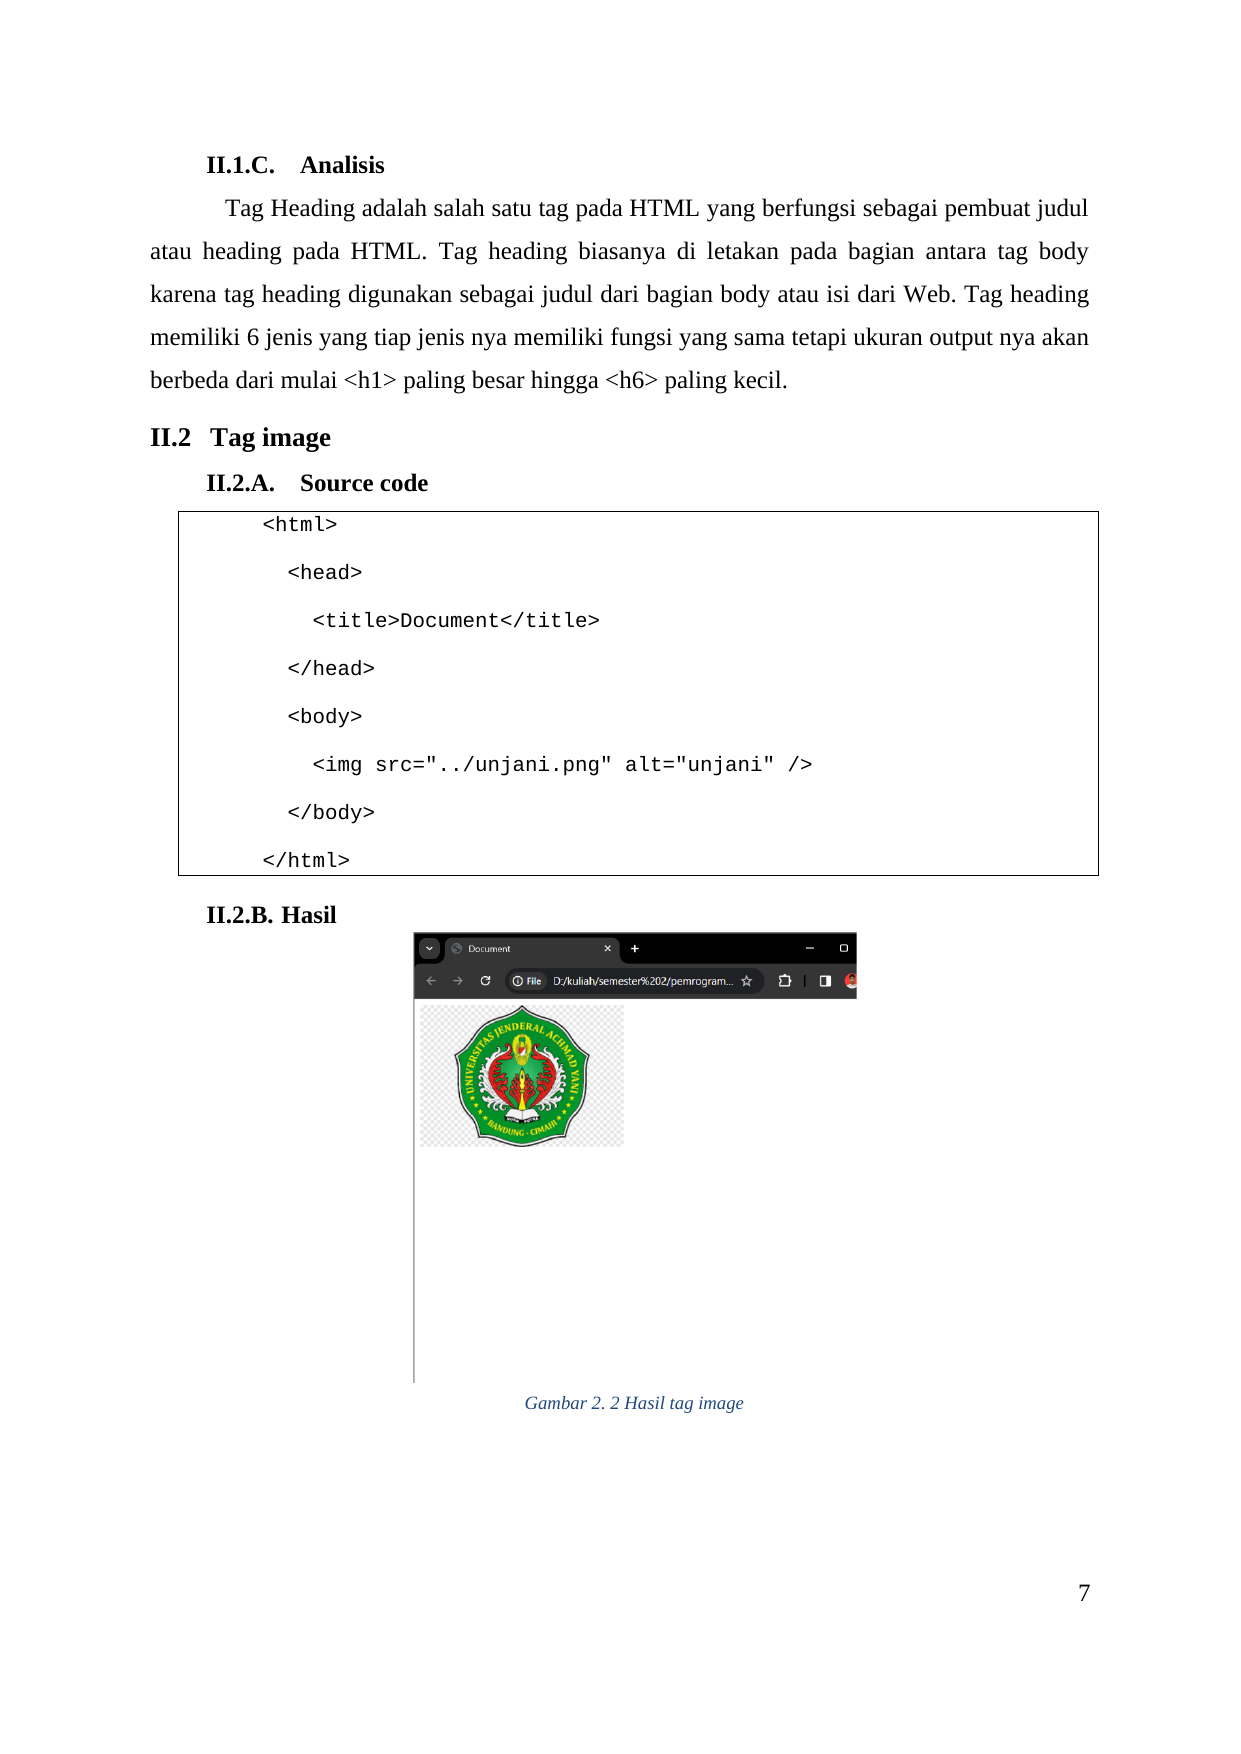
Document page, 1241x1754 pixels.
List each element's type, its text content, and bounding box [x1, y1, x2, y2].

subtitle Source code [206, 468, 1090, 497]
text <title>Document</title> [179, 607, 1098, 634]
text <html> [179, 512, 1098, 538]
subtitle Tag image [150, 421, 1090, 452]
text Tag Heading adalah salah satu tag pada HTML yang berfungsi sebagai pembuat judul atau heading pada HTML. Tag heading biasanya di letakan pada bagian antara tag body karena tag heading digunakan sebagai judul dari bagian body atau isi dari Web. Tag heading memiliki 6 jenis yang tiap jenis nya memiliki fungsi yang sama tetapi ukuran output nya akan berbeda dari mulai <h1> paling besar hingga <h6> paling kecil. [150, 193, 1090, 394]
subtitle Hasil [206, 901, 1090, 929]
text </body> [179, 798, 1098, 825]
text <img src="../unjani.png" alt="unjani" /> [179, 751, 1098, 777]
text </html> [179, 846, 1098, 875]
text </head> [179, 655, 1098, 682]
picture [413, 932, 857, 1383]
text <body> [179, 703, 1098, 729]
text <head> [179, 559, 1098, 586]
subtitle Analisis [206, 150, 1090, 179]
